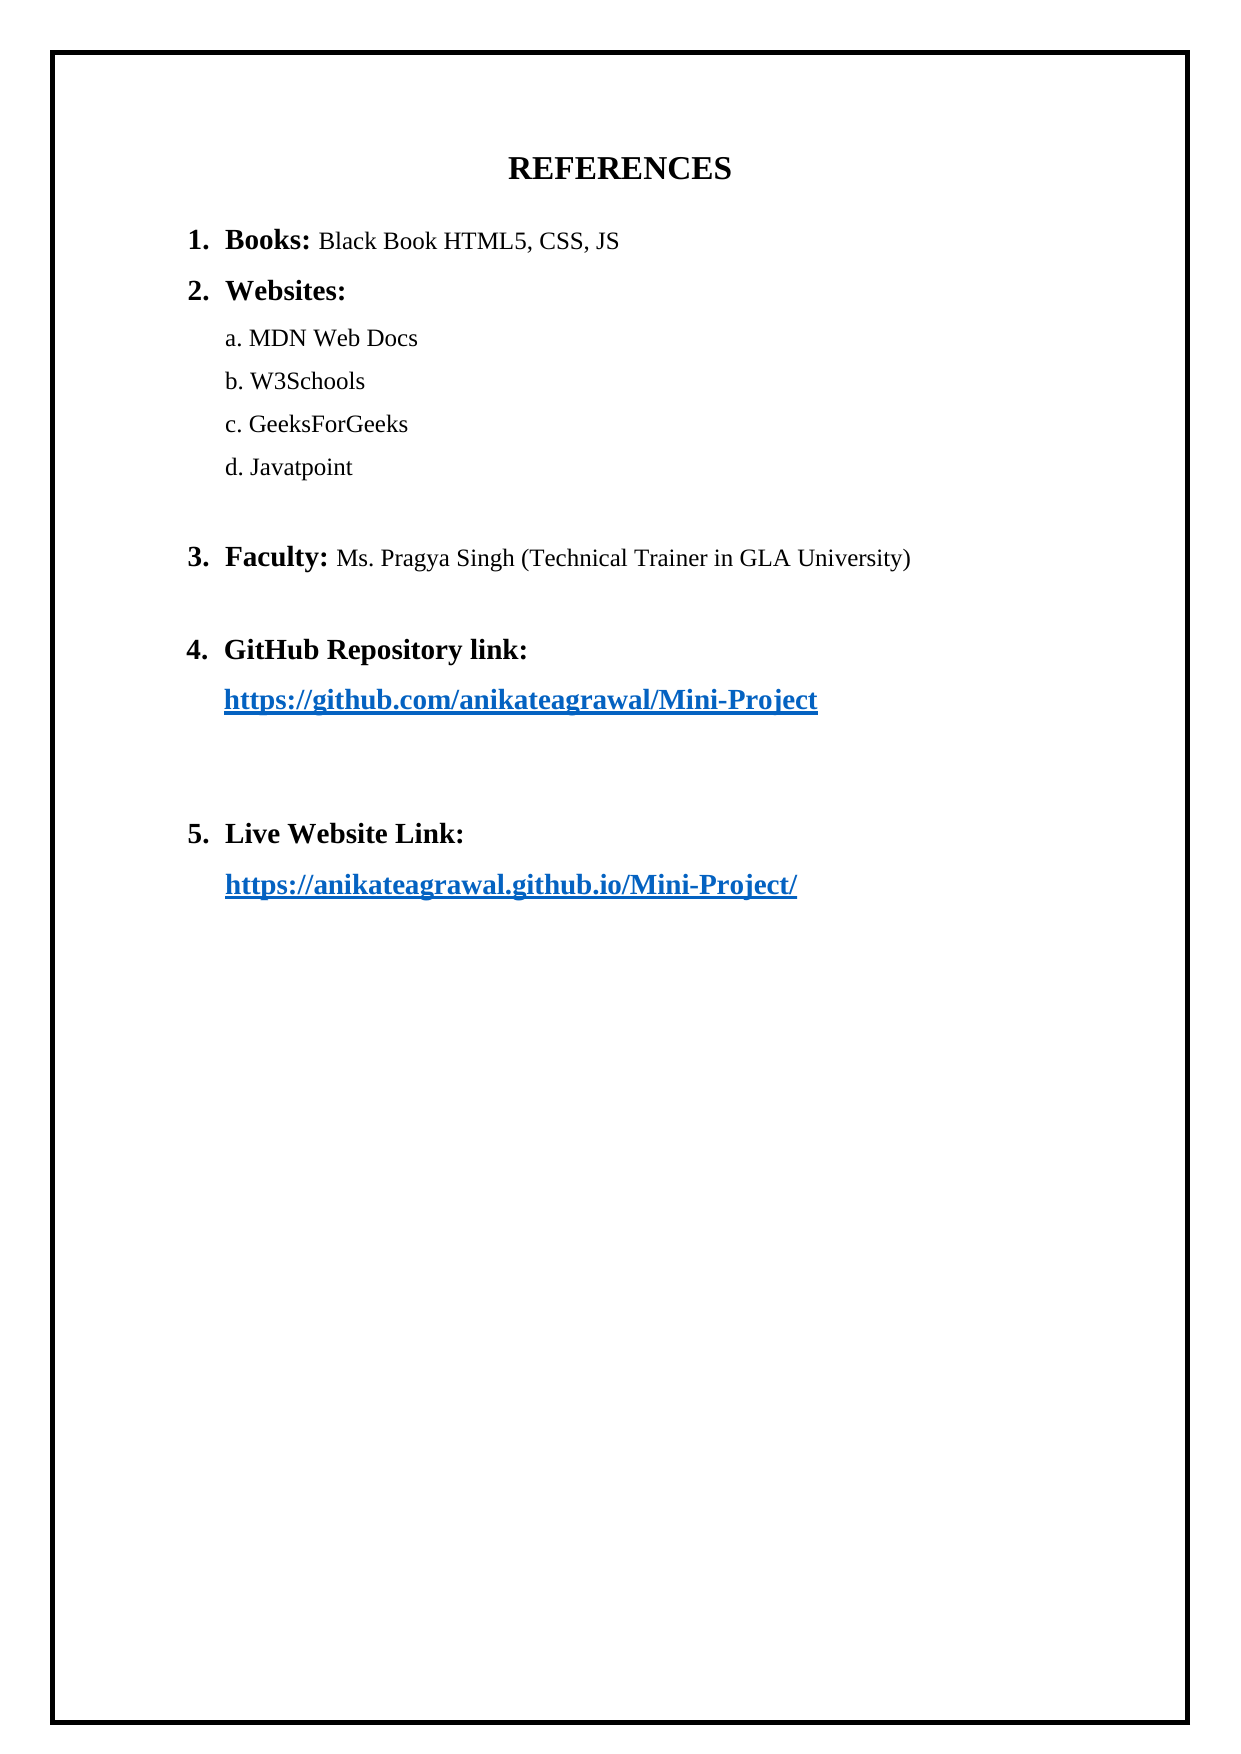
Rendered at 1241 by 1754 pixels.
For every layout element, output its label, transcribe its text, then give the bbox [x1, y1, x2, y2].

list Faculty: Ms. Pragya Singh (Technical Trainer in GLA University) [187, 539, 1107, 572]
list Javatpoint [225, 452, 1107, 481]
subtitle Websites: [187, 273, 1107, 306]
list GeeksForGeeks [225, 409, 1107, 438]
list GitHub Repository link: https://github.com/anikateagrawal/Mini-Project [186, 632, 823, 716]
list Live Website Link: https://anikateagrawal.github.io/Mini-Project/ [187, 816, 802, 901]
list MDN Web Docs [225, 323, 1107, 351]
list Books: Black Book HTML5, CSS, JS [187, 222, 1107, 256]
subtitle REFERENCES [369, 148, 871, 187]
list W3Schools [225, 366, 1107, 395]
